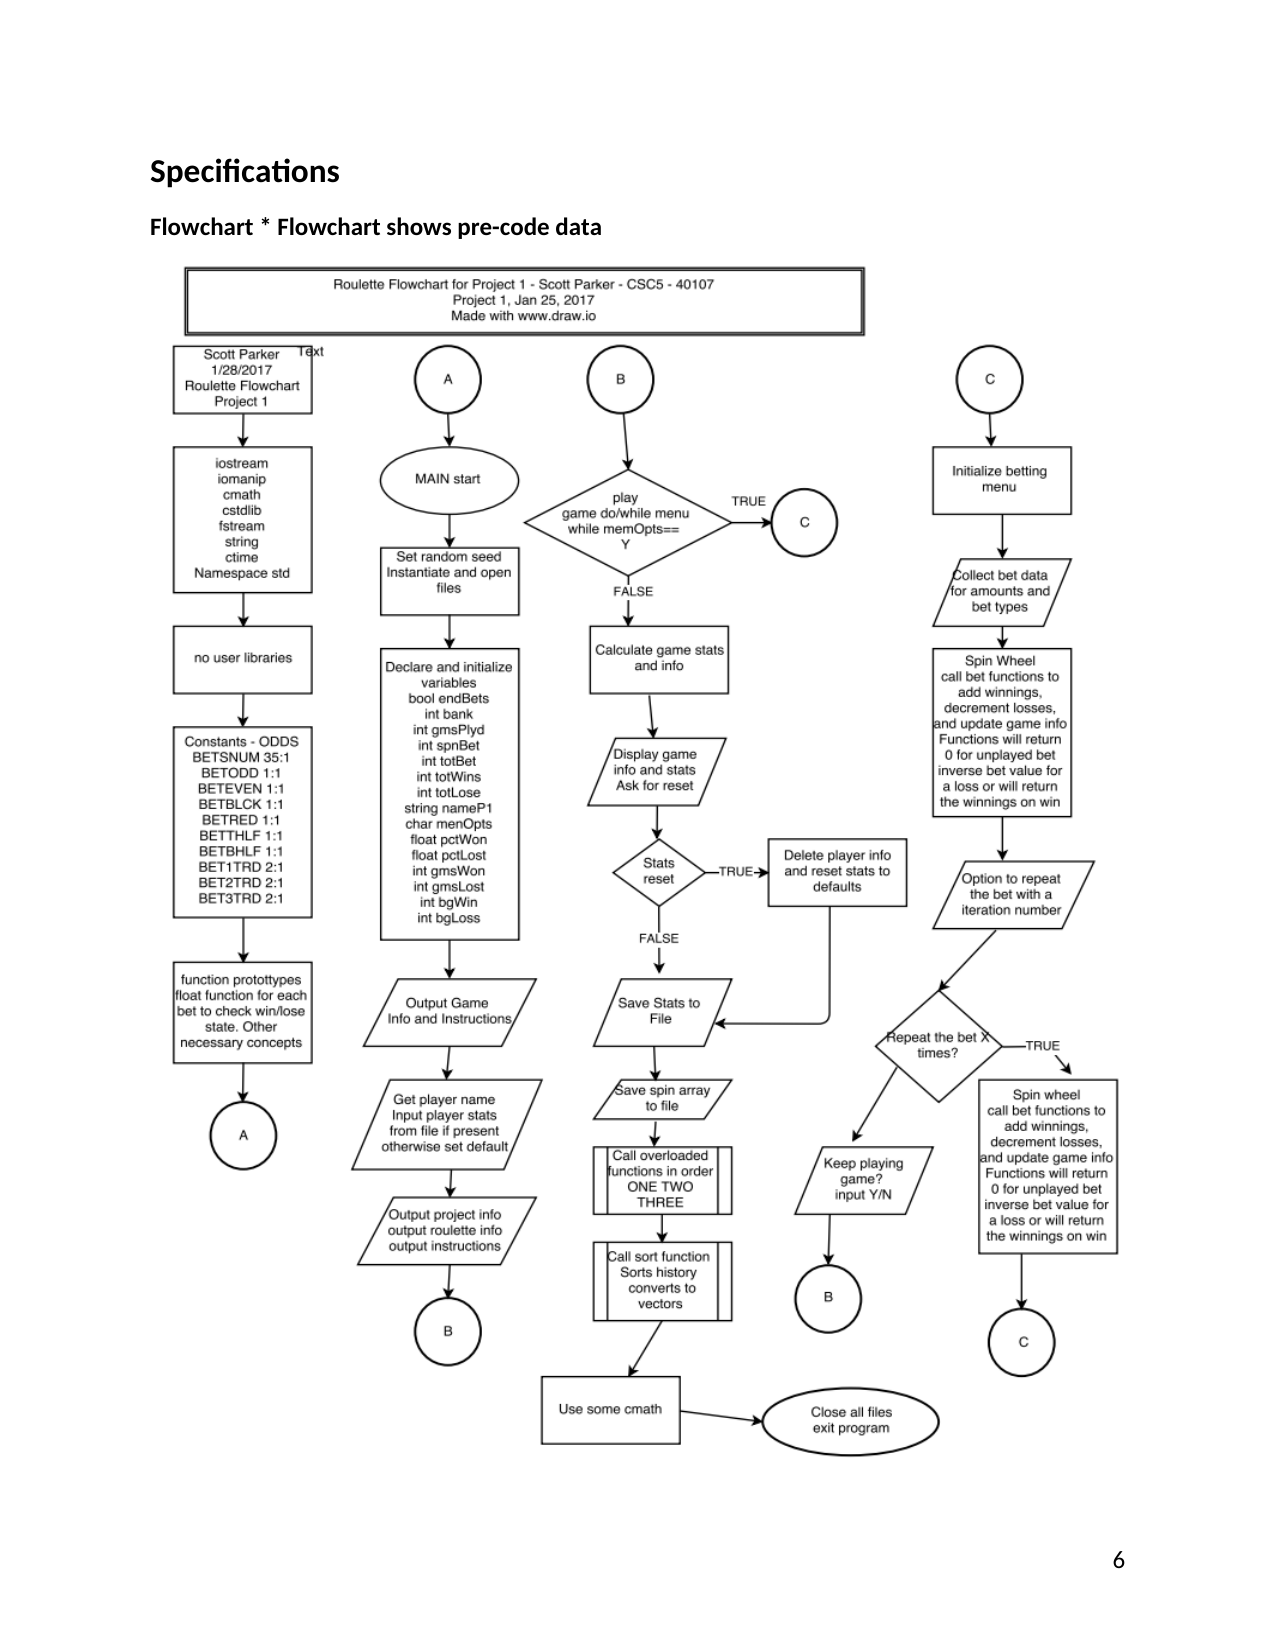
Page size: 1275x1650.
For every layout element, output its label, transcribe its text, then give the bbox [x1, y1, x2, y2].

text Flowchart * Flowchart shows pre-code data [150, 211, 1125, 242]
text Specifications [150, 150, 1125, 191]
